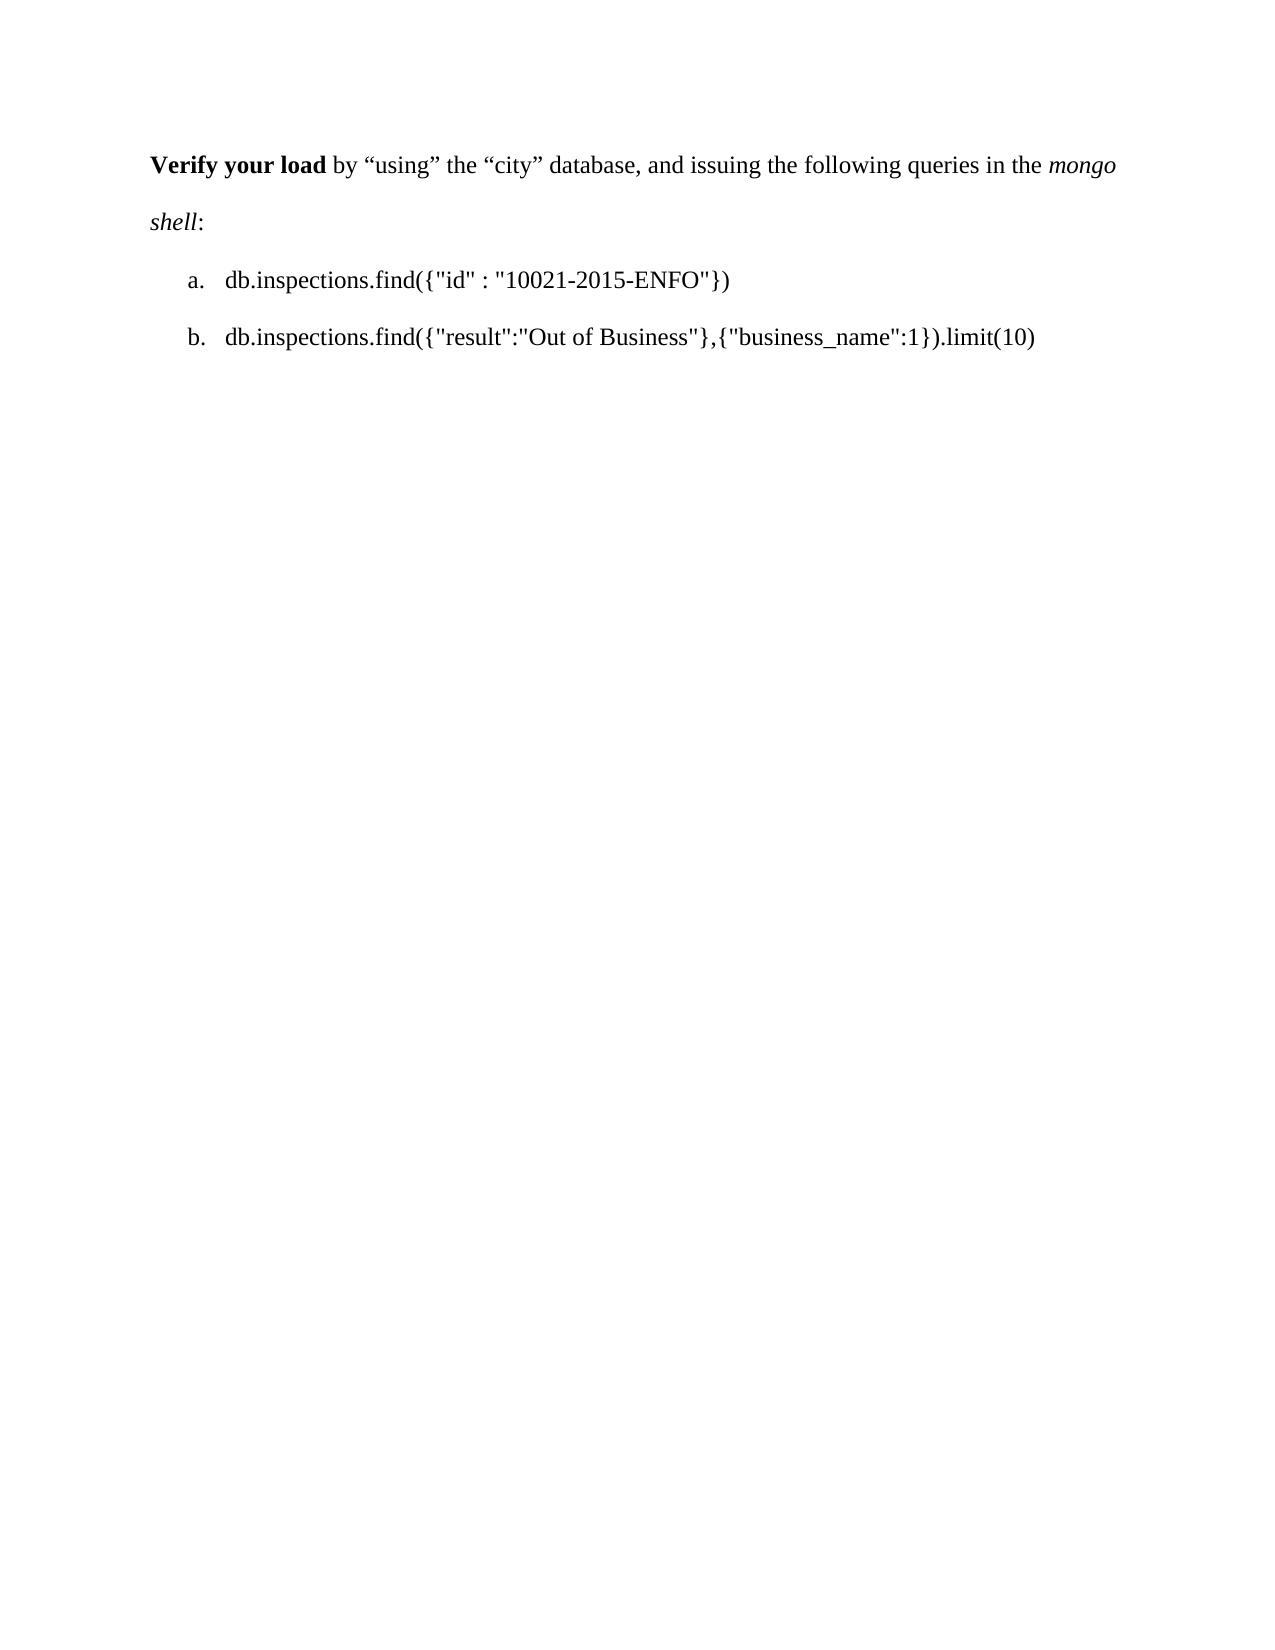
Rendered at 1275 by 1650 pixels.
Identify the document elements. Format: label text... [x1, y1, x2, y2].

list db.inspections.find({"id" : "10021-2015-ENFO"}) [187, 265, 1125, 294]
list db.inspections.find({"result":"Out of Business"},{"business_name":1}).limit(10) [187, 322, 1125, 351]
text Verify your load by “using” the “city” database, and issuing the following queries in the mongo shell: [150, 150, 1125, 236]
